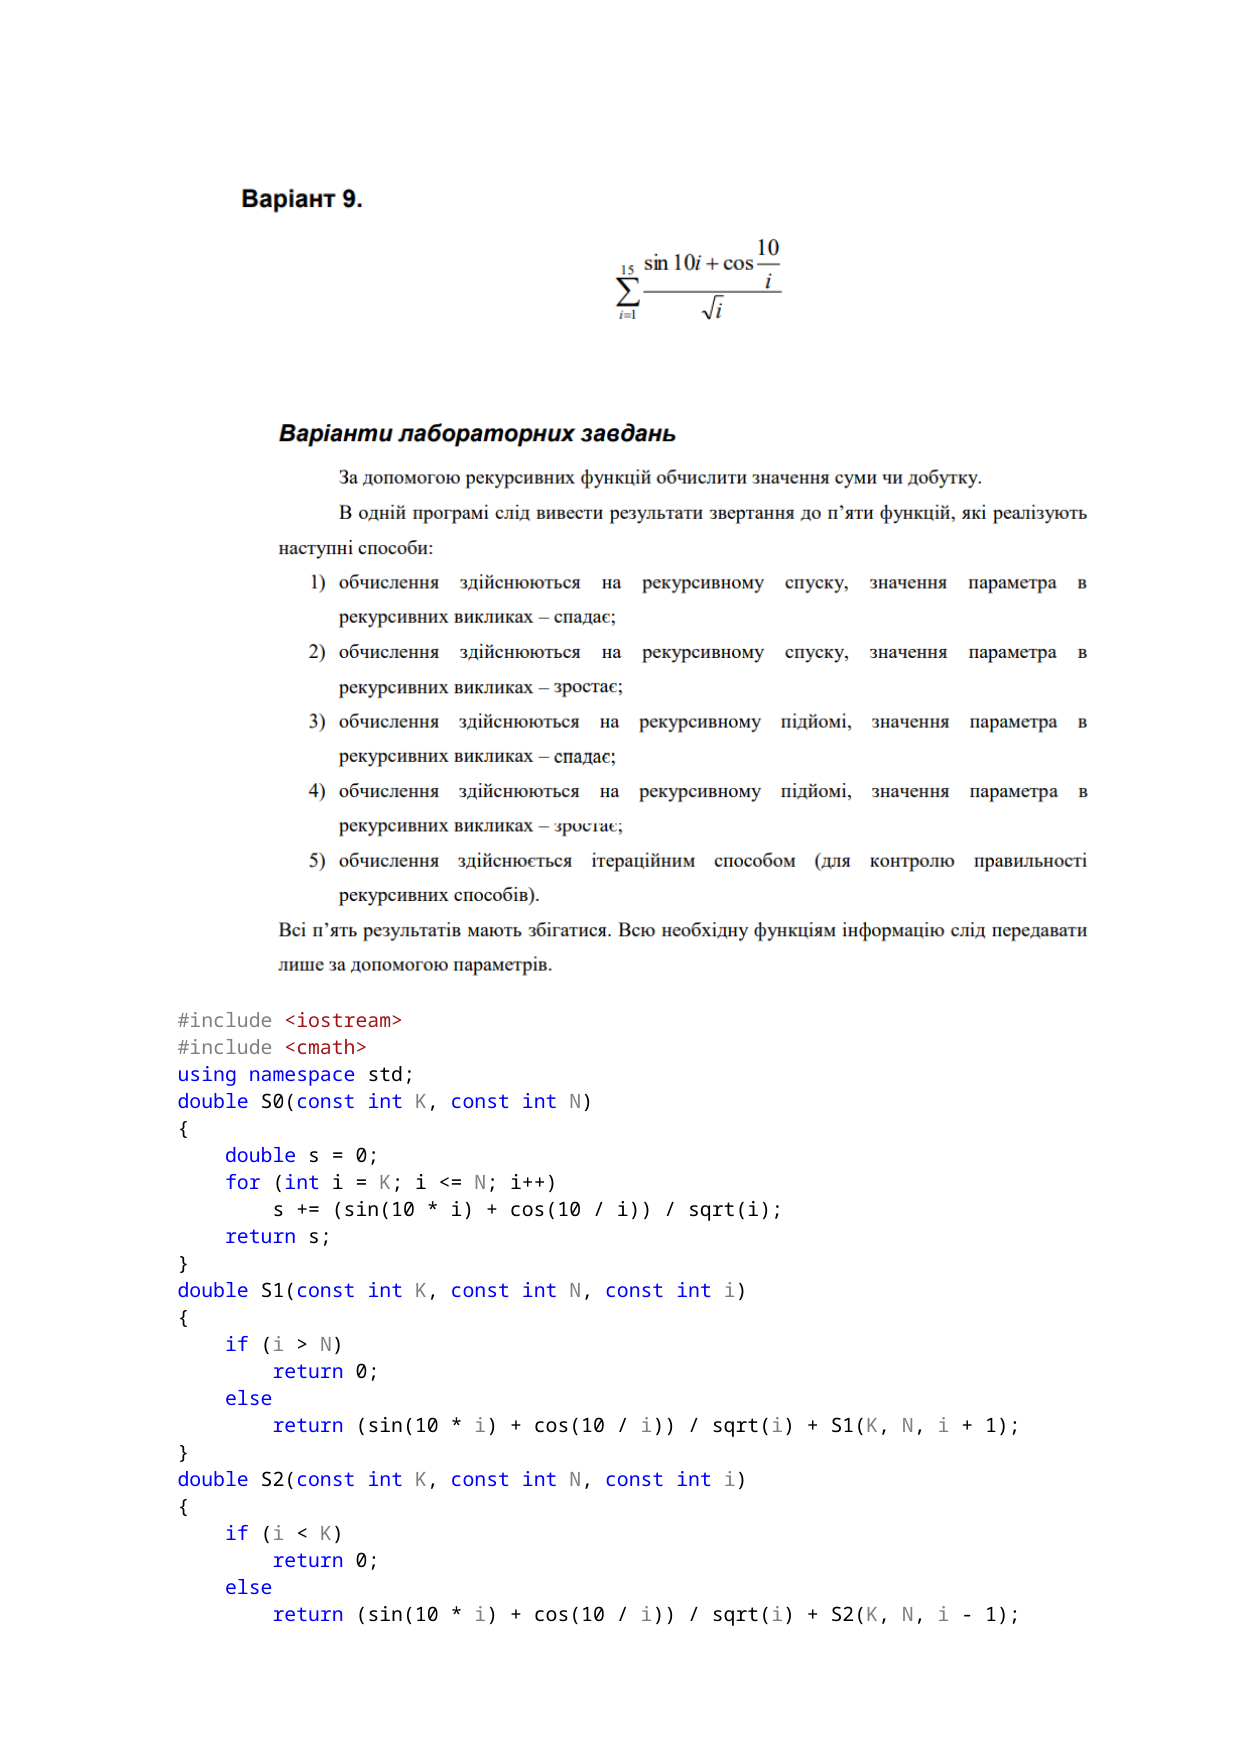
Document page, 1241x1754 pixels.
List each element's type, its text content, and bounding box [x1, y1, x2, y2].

text return (sin(10 * i) + cos(10 / i)) / sqrt(i) + S2(K, N, i - 1); [177, 1600, 1152, 1627]
text { [177, 1114, 1152, 1142]
text #include <cmath> [177, 1034, 1152, 1061]
text s += (sin(10 * i) + cos(10 / i)) / sqrt(i); [177, 1196, 1152, 1222]
text double s = 0; [177, 1142, 1152, 1168]
text double S1(const int K, const int N, const int i) [177, 1276, 1152, 1303]
text if (i < K) [177, 1519, 1152, 1546]
text { [177, 1303, 1152, 1330]
picture [177, 164, 1128, 345]
text return 0; [177, 1357, 1152, 1384]
text else [177, 1384, 1152, 1411]
text for (int i = K; i <= N; i++) [177, 1168, 1152, 1196]
text double S0(const int K, const int N) [177, 1088, 1152, 1114]
picture [177, 408, 1135, 989]
text if (i > N) [177, 1330, 1152, 1357]
text return s; [177, 1222, 1152, 1249]
text return 0; [177, 1546, 1152, 1573]
text return (sin(10 * i) + cos(10 / i)) / sqrt(i) + S1(K, N, i + 1); [177, 1411, 1152, 1438]
text double S2(const int K, const int N, const int i) [177, 1465, 1152, 1492]
text #include <iostream> [177, 1007, 1152, 1034]
text } [177, 1438, 1152, 1465]
text } [177, 1249, 1152, 1276]
text { [177, 1492, 1152, 1519]
text using namespace std; [177, 1061, 1152, 1088]
text else [177, 1573, 1152, 1600]
